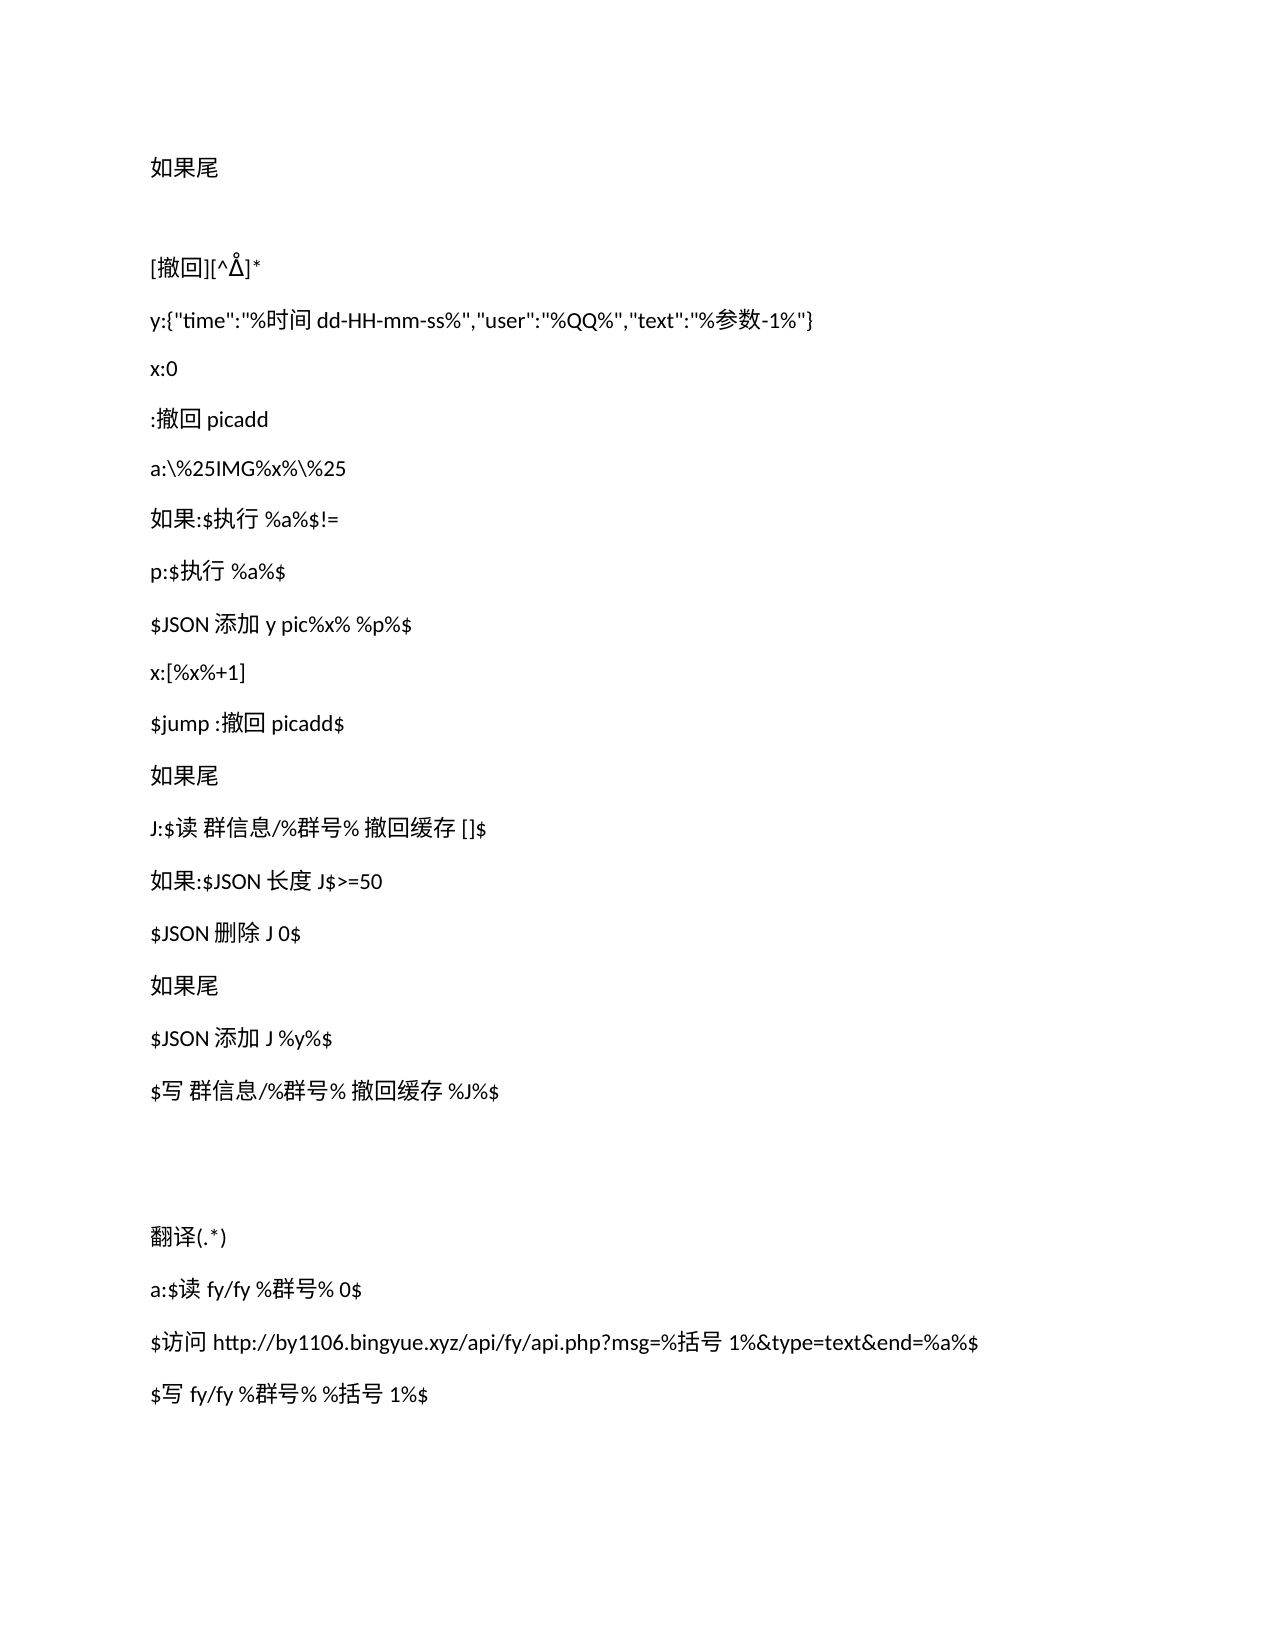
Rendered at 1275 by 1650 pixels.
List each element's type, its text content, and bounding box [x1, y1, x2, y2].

text x:0 [150, 354, 1125, 382]
text a:$读 fy/fy %群号% 0$ [150, 1271, 1125, 1304]
text J:$读 群信息/%群号% 撤回缓存 []$ [150, 810, 1125, 843]
text $JSON 添加 y pic%x% %p%$ [150, 606, 1125, 639]
text $JSON 删除 J 0$ [150, 915, 1125, 948]
text $写 群信息/%群号% 撤回缓存 %J%$ [150, 1072, 1125, 1106]
text 翻译(.*) [150, 1219, 1125, 1252]
text $写 fy/fy %群号% %括号1%$ [150, 1376, 1125, 1409]
text 如果:$执行 %a%$!= [150, 501, 1125, 534]
text $JSON 添加 J %y%$ [150, 1020, 1125, 1053]
text x:[%x%+1] [150, 658, 1125, 686]
text :撤回picadd [150, 401, 1125, 434]
text $jump :撤回picadd$ [150, 705, 1125, 738]
text [撤回][^ᐂ]* [150, 249, 1125, 283]
text a:\%25IMG%x%\%25 [150, 454, 1125, 482]
text p:$执行 %a%$ [150, 553, 1125, 586]
text 如果:$JSON 长度 J$>=50 [150, 862, 1125, 896]
text 如果尾 [150, 967, 1125, 1001]
text y:{"time":"%时间dd-HH-mm-ss%","user":"%QQ%","text":"%参数-1%"} [150, 302, 1125, 335]
text 如果尾 [150, 757, 1125, 791]
text 如果尾 [150, 150, 1125, 183]
text $访问 http://by1106.bingyue.xyz/api/fy/api.php?msg=%括号1%&type=text&end=%a%$ [150, 1324, 1125, 1357]
